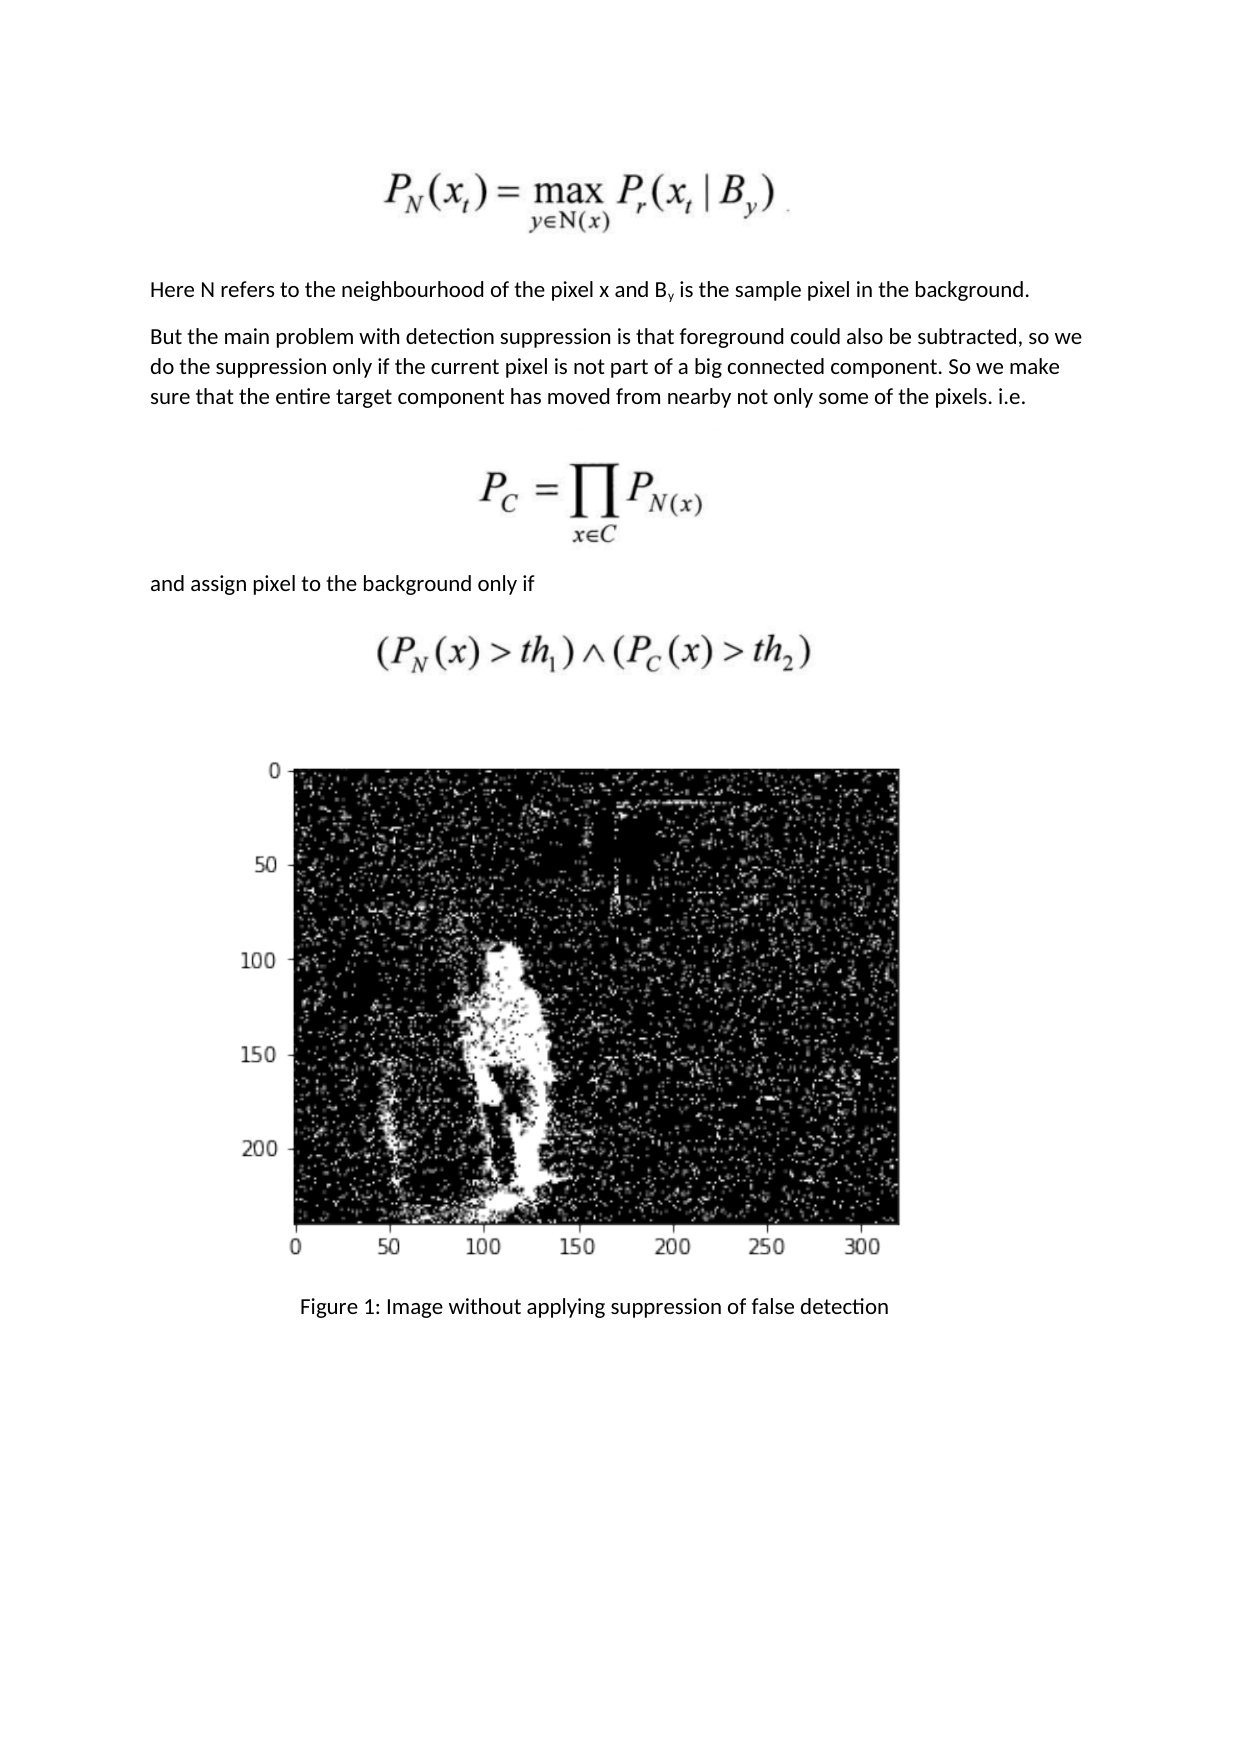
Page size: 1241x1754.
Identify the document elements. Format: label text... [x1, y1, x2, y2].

text and assign pixel to the background only if [150, 569, 1090, 597]
picture [225, 748, 913, 1274]
text But the main problem with detection suppression is that foreground could also be subtracted, so we do the suppression only if the current pixel is not part of a big connected component. So we make sure that the entire target component has moved from nearby not only some of the pixels. i.e. [150, 322, 1090, 410]
text Figure 1: Image without applying suppression of false detection [225, 1292, 1090, 1320]
picture [450, 429, 727, 551]
picture [375, 616, 827, 683]
picture [375, 150, 792, 257]
text Here N refers to the neighbourhood of the pixel x and By is the sample pixel in the background. [150, 275, 1090, 303]
